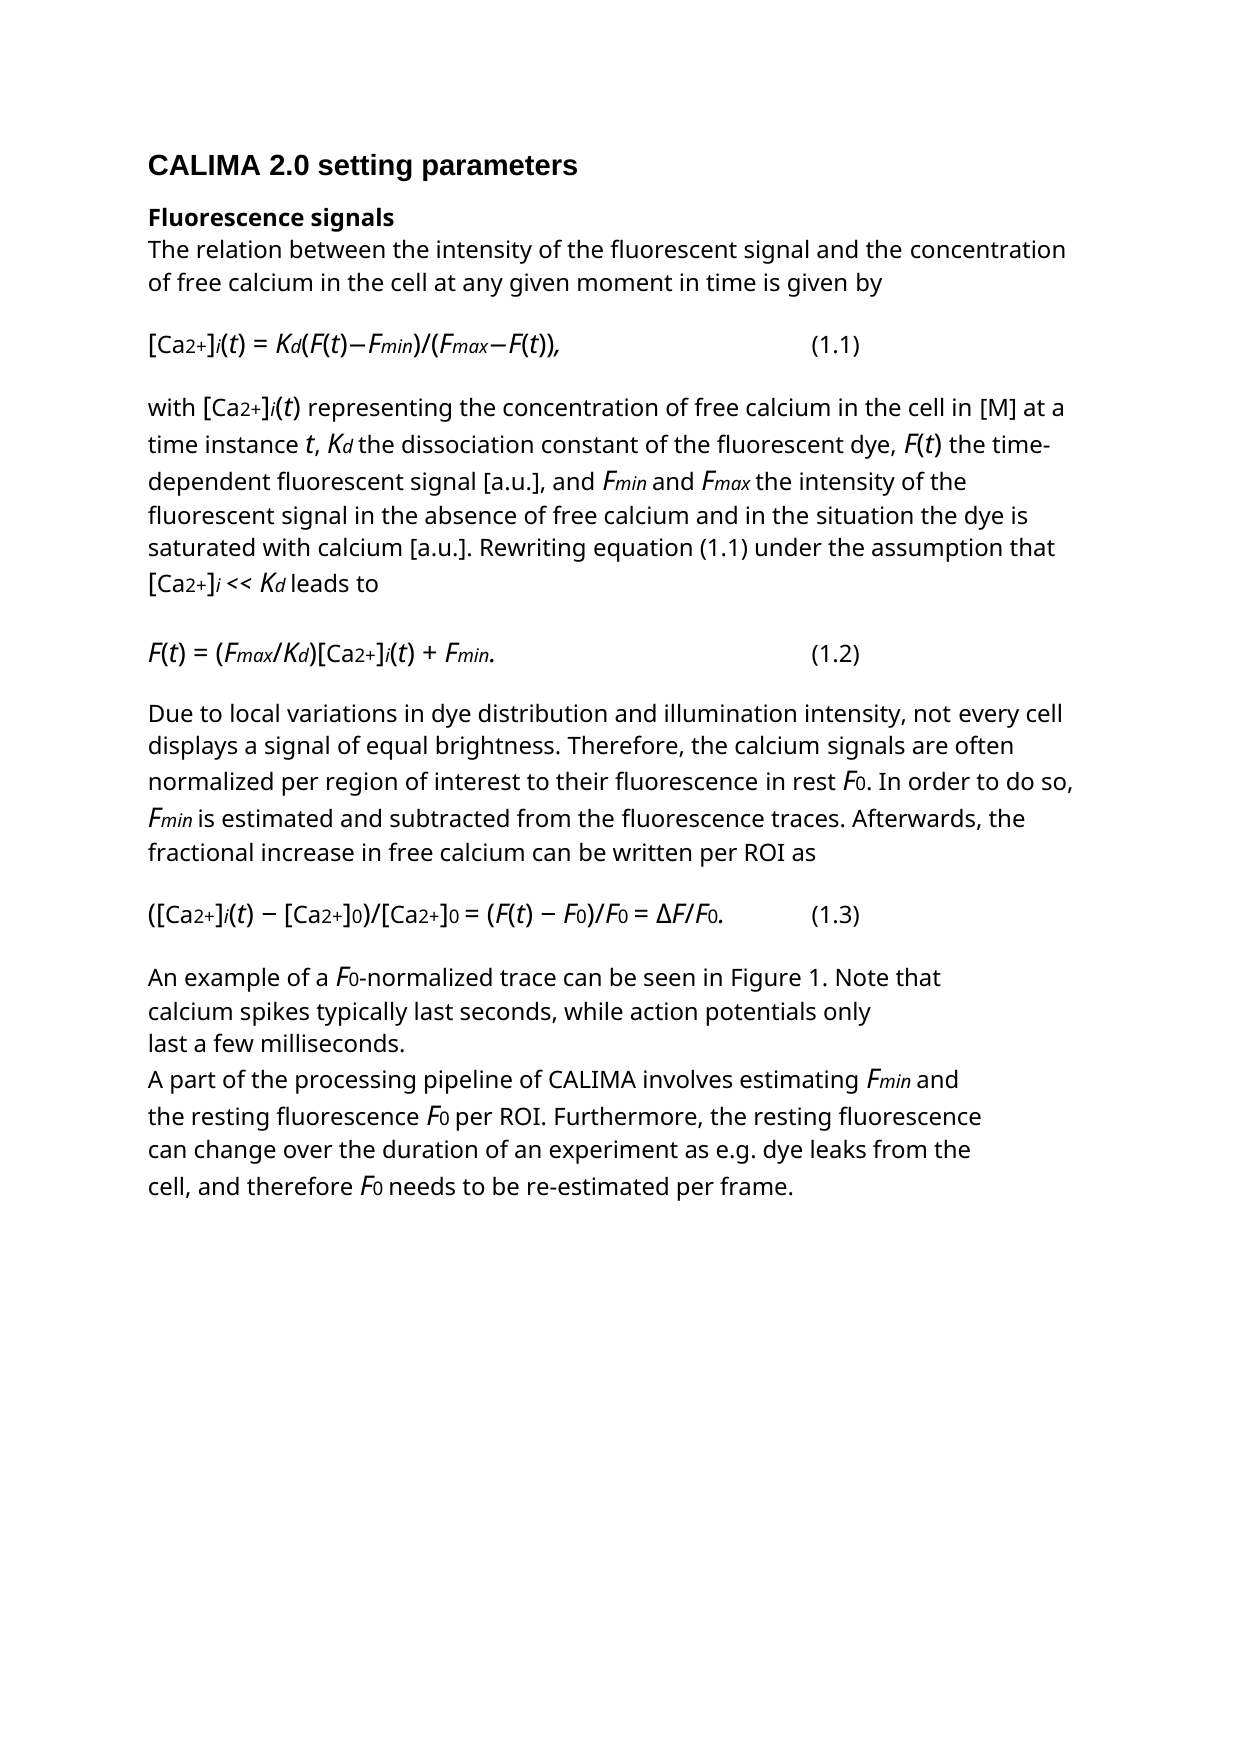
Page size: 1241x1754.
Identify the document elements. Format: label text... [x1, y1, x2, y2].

text ([Ca2+]i(t) − [Ca2+]0)/[Ca2+]0 = (F(t) − F0)/F0 = ΔF/F0. (1.3) [148, 894, 1093, 957]
text calcium spikes typically last seconds, while action potentials only [148, 994, 1093, 1027]
text A part of the processing pipeline of CALIMA involves estimating Fmin and [148, 1059, 1093, 1096]
text An example of a F0-normalized trace can be seen in Figure 1. Note that [148, 957, 1093, 994]
text with [Ca2+]i(t) representing the concentration of free calcium in the cell in [M] at a time instance t, Kd the dissociation constant of the fluorescent dye, F(t) the time-dependent fluorescent signal [a.u.], and Fmin and Fmax the intensity of the fluorescent signal in the absence of free calcium and in the situation the dye is saturated with calcium [a.u.]. Rewriting equation (1.1) under the assumption that [Ca2+]i << Kd leads to F(t) = (Fmax/Kd)[Ca2+]i(t) + Fmin. (1.2) [148, 388, 1093, 696]
text Fluorescence signals [148, 200, 1093, 233]
text The relation between the intensity of the fluorescent signal and the concentration of free calcium in the cell at any given moment in time is given by [148, 233, 1093, 324]
text last a few milliseconds. [148, 1027, 1093, 1059]
text can change over the duration of an experiment as e.g. dye leaks from the [148, 1133, 1093, 1166]
text cell, and therefore F0 needs to be re-estimated per frame. [148, 1166, 1093, 1203]
text [Ca2+]i(t) = Kd(F(t)−Fmin)/(Fmax−F(t)), (1.1) [148, 324, 1093, 388]
text CALIMA 2.0 setting parameters [148, 148, 1093, 181]
text the resting fluorescence F0 per ROI. Furthermore, the resting fluorescence [148, 1096, 1093, 1133]
text Due to local variations in dye distribution and illumination intensity, not every cell displays a signal of equal brightness. Therefore, the calcium signals are often normalized per region of interest to their fluorescence in rest F0. In order to do so, Fmin is estimated and subtracted from the fluorescence traces. Afterwards, the fractional increase in free calcium can be written per ROI as [148, 696, 1093, 894]
